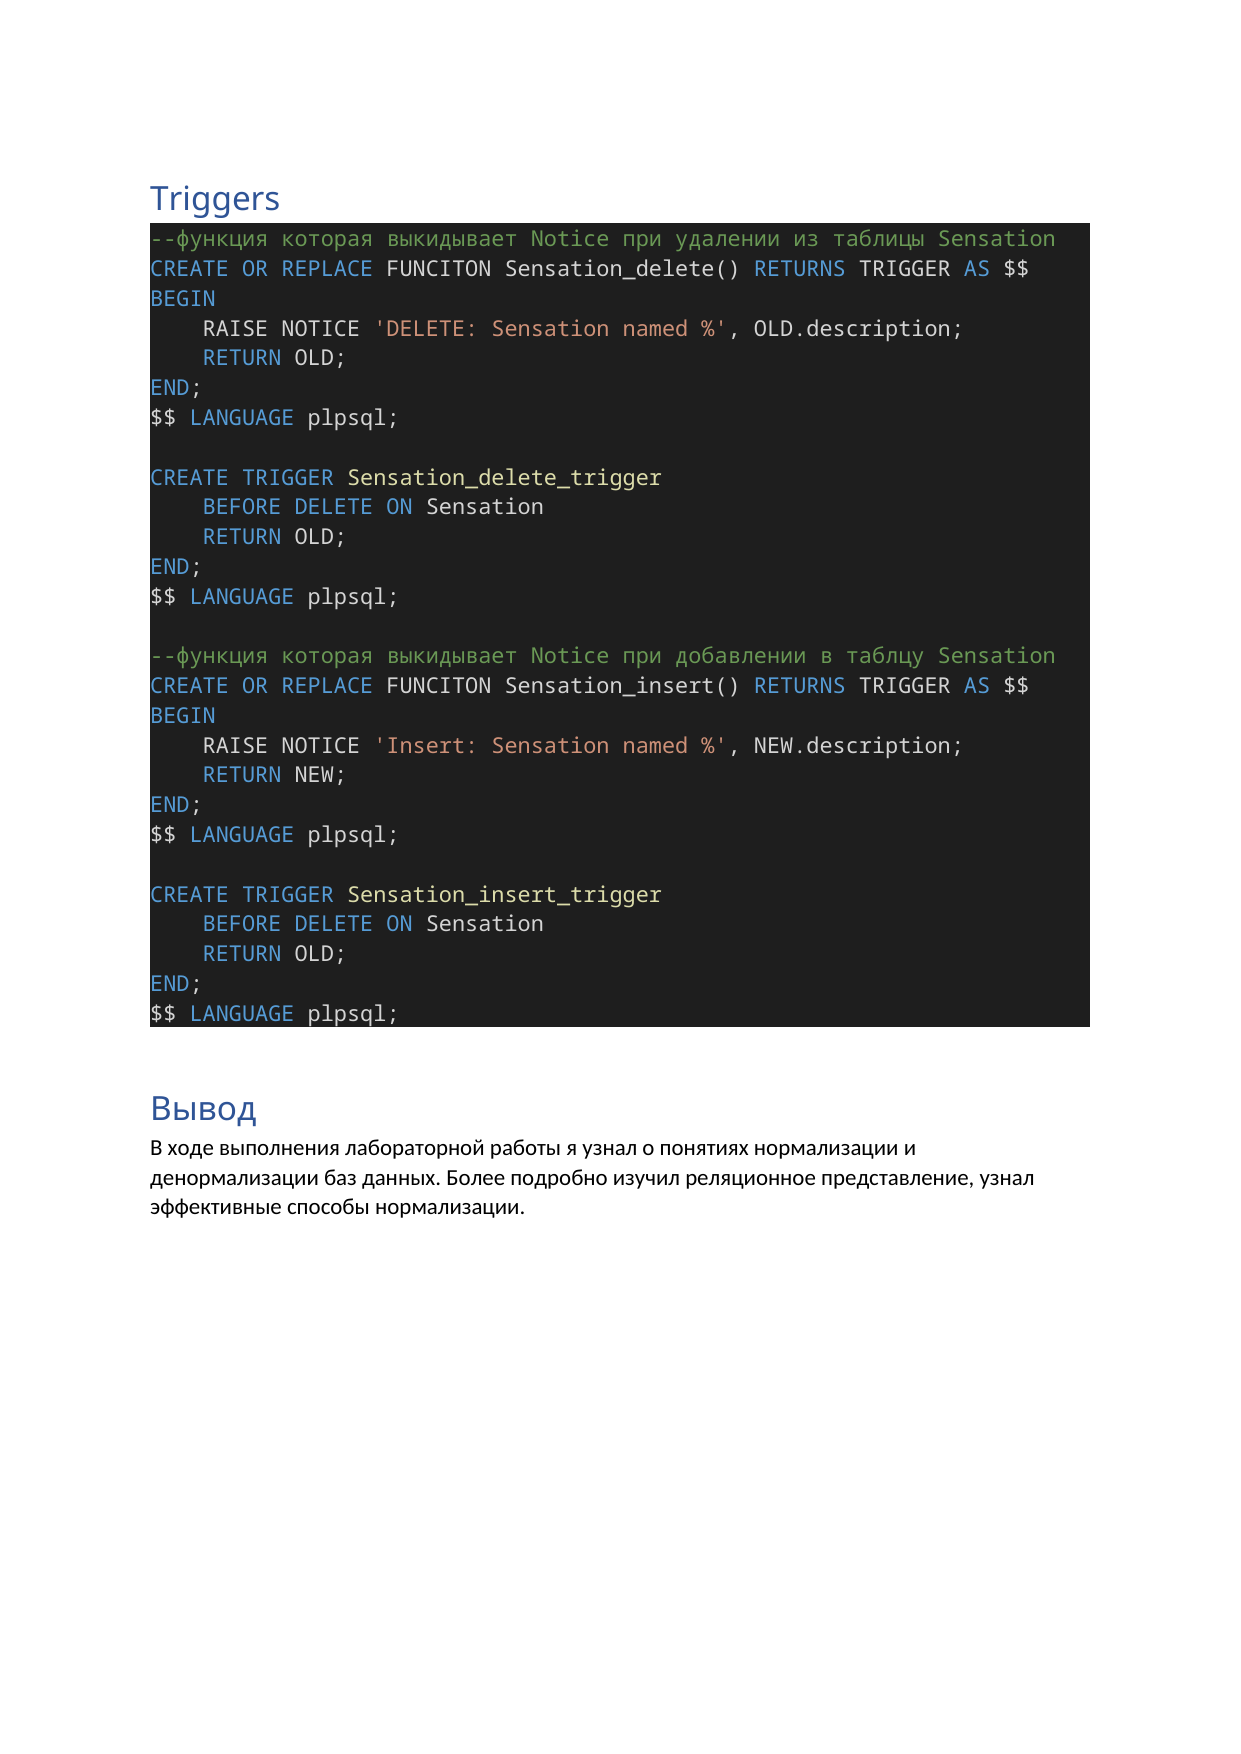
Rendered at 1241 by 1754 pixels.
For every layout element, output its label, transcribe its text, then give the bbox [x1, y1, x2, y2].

text В ходе выполнения лабораторной работы я узнал о понятиях нормализации и денормализации баз данных. Более подробно изучил реляционное представление, узнал эффективные способы нормализации. [150, 1133, 1090, 1220]
subtitle Triggers [150, 175, 1090, 220]
text RETURN OLD; [150, 938, 1090, 968]
text RAISE NOTICE 'Insert: Sensation named %', NEW.description; [150, 729, 1090, 759]
text RETURN OLD; [150, 342, 1090, 372]
text CREATE TRIGGER Sensation_insert_trigger [150, 878, 1090, 908]
text $$ LANGUAGE plpsql; [150, 581, 1090, 610]
text END; [150, 789, 1090, 819]
text RETURN NEW; [150, 759, 1090, 789]
text END; [150, 968, 1090, 998]
text CREATE OR REPLACE FUNCITON Sensation_insert() RETURNS TRIGGER AS $$ [150, 670, 1090, 700]
text $$ LANGUAGE plpsql; [150, 819, 1090, 849]
text END; [150, 372, 1090, 402]
text RETURN OLD; [150, 521, 1090, 551]
text CREATE OR REPLACE FUNCITON Sensation_delete() RETURNS TRIGGER AS $$ [150, 253, 1090, 283]
text $$ LANGUAGE plpsql; [150, 998, 1090, 1027]
text CREATE TRIGGER Sensation_delete_trigger [150, 461, 1090, 491]
text END; [150, 551, 1090, 581]
subtitle Вывод [150, 1085, 1090, 1130]
text BEFORE DELETE ON Sensation [150, 908, 1090, 938]
text BEGIN [150, 283, 1090, 312]
text BEFORE DELETE ON Sensation [150, 491, 1090, 521]
text --функция которая выкидывает Notice при удалении из таблицы Sensation [150, 223, 1090, 253]
text --функция которая выкидывает Notice при добавлении в таблцу Sensation [150, 640, 1090, 670]
text $$ LANGUAGE plpsql; [150, 402, 1090, 432]
text BEGIN [150, 700, 1090, 729]
text RAISE NOTICE 'DELETE: Sensation named %', OLD.description; [150, 312, 1090, 342]
